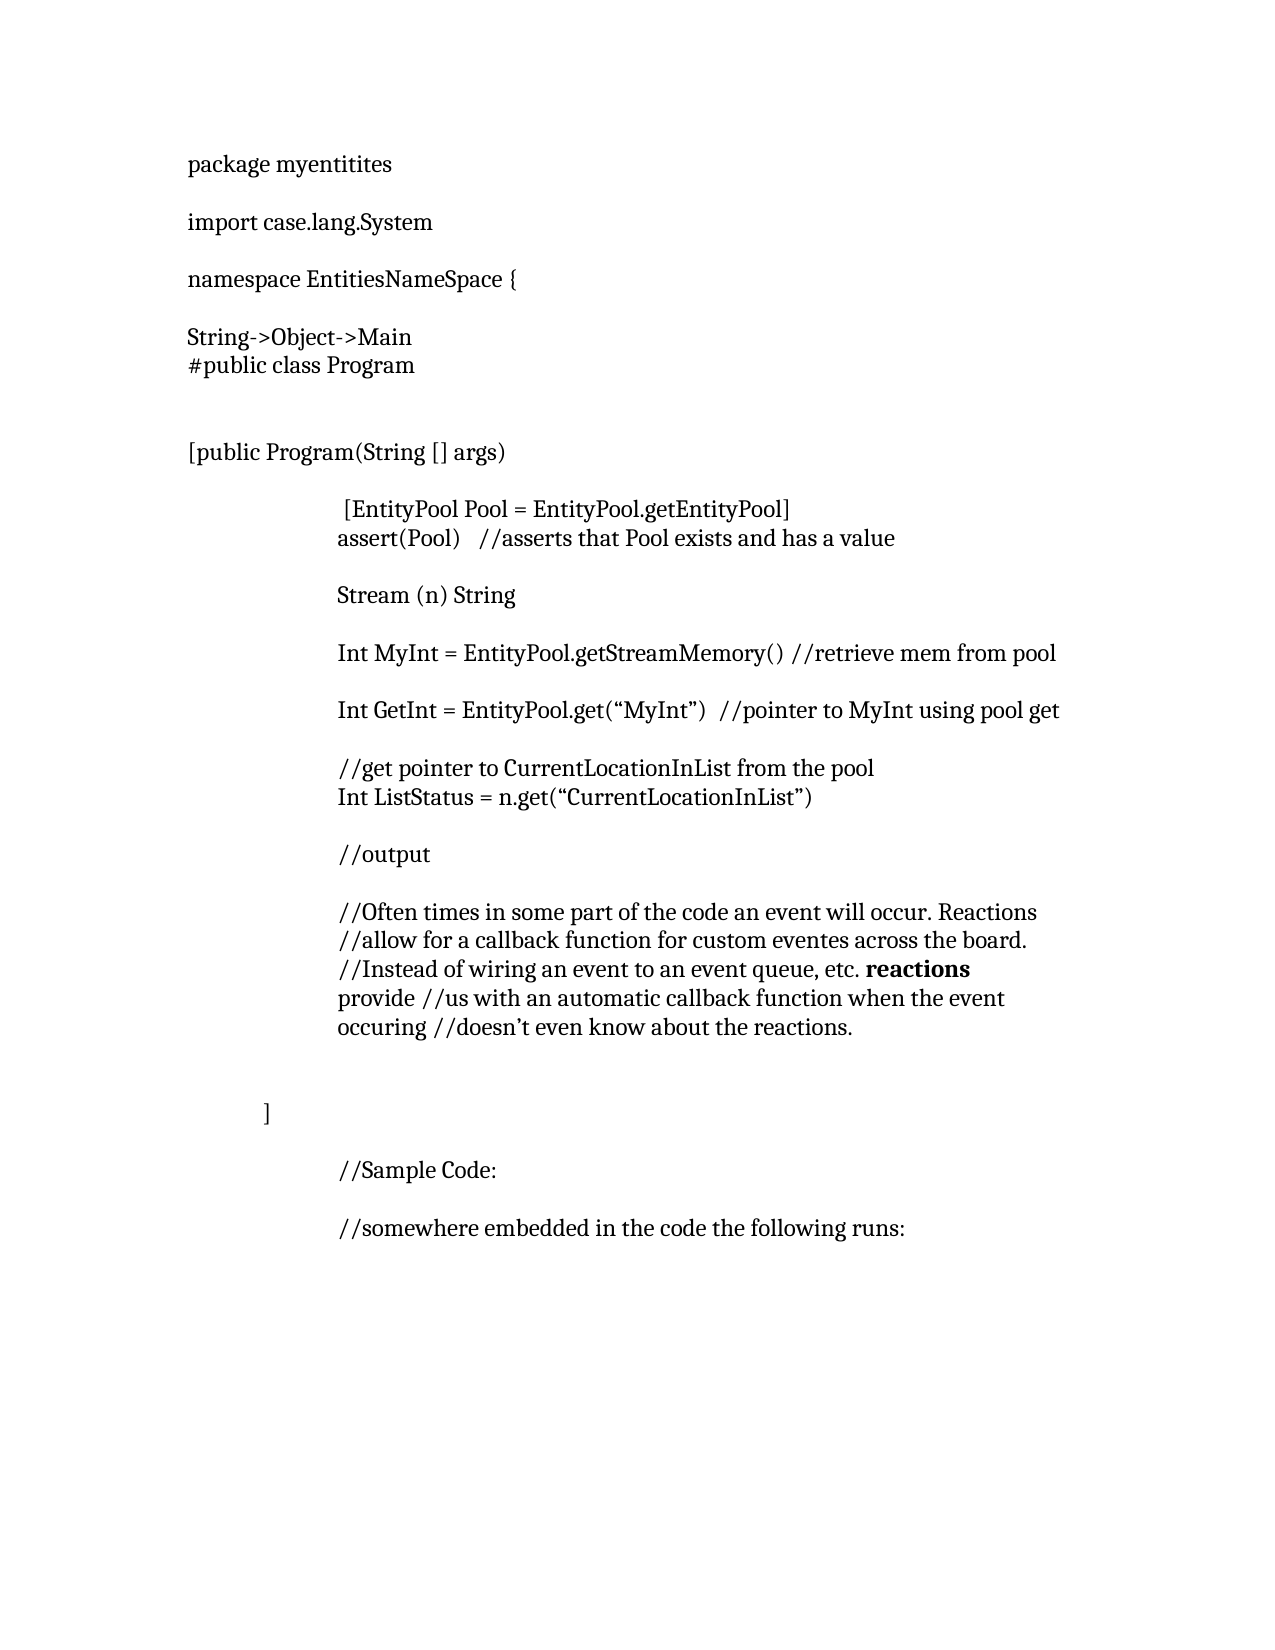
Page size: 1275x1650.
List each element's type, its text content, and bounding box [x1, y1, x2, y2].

text [EntityPool Pool = EntityPool.getEntityPool] [262, 495, 1087, 524]
text namespace EntitiesNameSpace { [187, 265, 1087, 294]
text //output [187, 840, 1087, 869]
text //somewhere embedded in the code the following runs: [337, 1214, 1087, 1242]
text ] [187, 1099, 1087, 1127]
text assert(Pool) //asserts that Pool exists and has a value [187, 524, 1087, 552]
text package myentitites [187, 150, 1087, 179]
text Int ListStatus = n.get(“CurrentLocationInList”) [187, 782, 1087, 811]
text //Often times in some part of the code an event will occur. Reactions //allow for a callback function for custom eventes across the board. //Instead of wiring an event to an event queue, etc. reactions provide //us with an automatic callback function when the event occuring //doesn’t even know about the reactions. [337, 897, 1087, 1041]
text [public Program(String [] args) [187, 437, 1087, 466]
text String->Object->Main [187, 322, 1087, 351]
text //get pointer to CurrentLocationInList from the pool [187, 754, 1087, 782]
text Int GetInt = EntityPool.get(“MyInt”) //pointer to MyInt using pool get [187, 696, 1087, 725]
text Int MyInt = EntityPool.getStreamMemory() //retrieve mem from pool [187, 639, 1087, 667]
text import case.lang.System [187, 207, 1087, 236]
text #public class Program [187, 351, 1087, 380]
text //Sample Code: [262, 1156, 1087, 1185]
text Stream (n) String [187, 581, 1087, 610]
